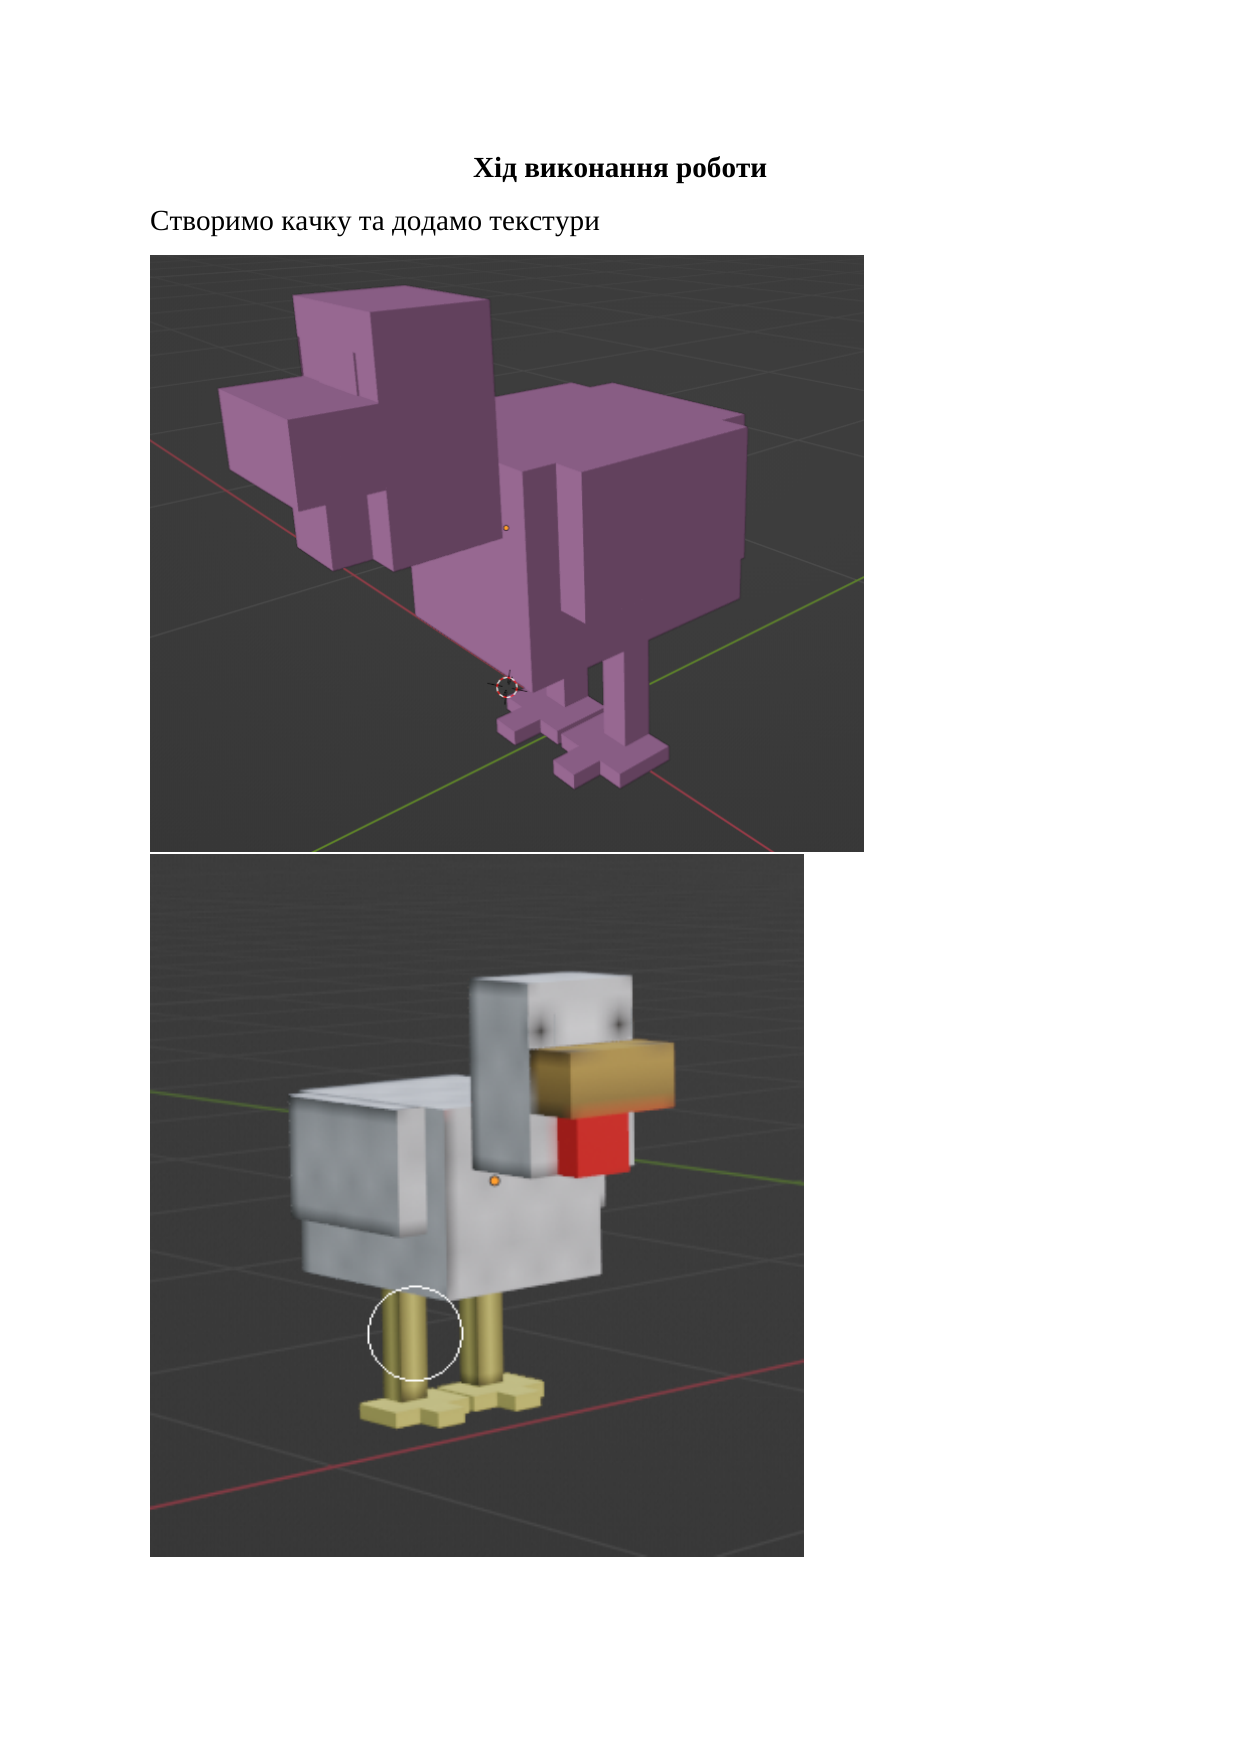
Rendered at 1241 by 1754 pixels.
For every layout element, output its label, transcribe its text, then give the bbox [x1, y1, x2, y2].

text Хід виконання роботи [150, 150, 1090, 183]
picture [150, 854, 804, 1557]
text Створимо качку та додамо текстури [150, 203, 1090, 236]
picture [150, 255, 864, 852]
